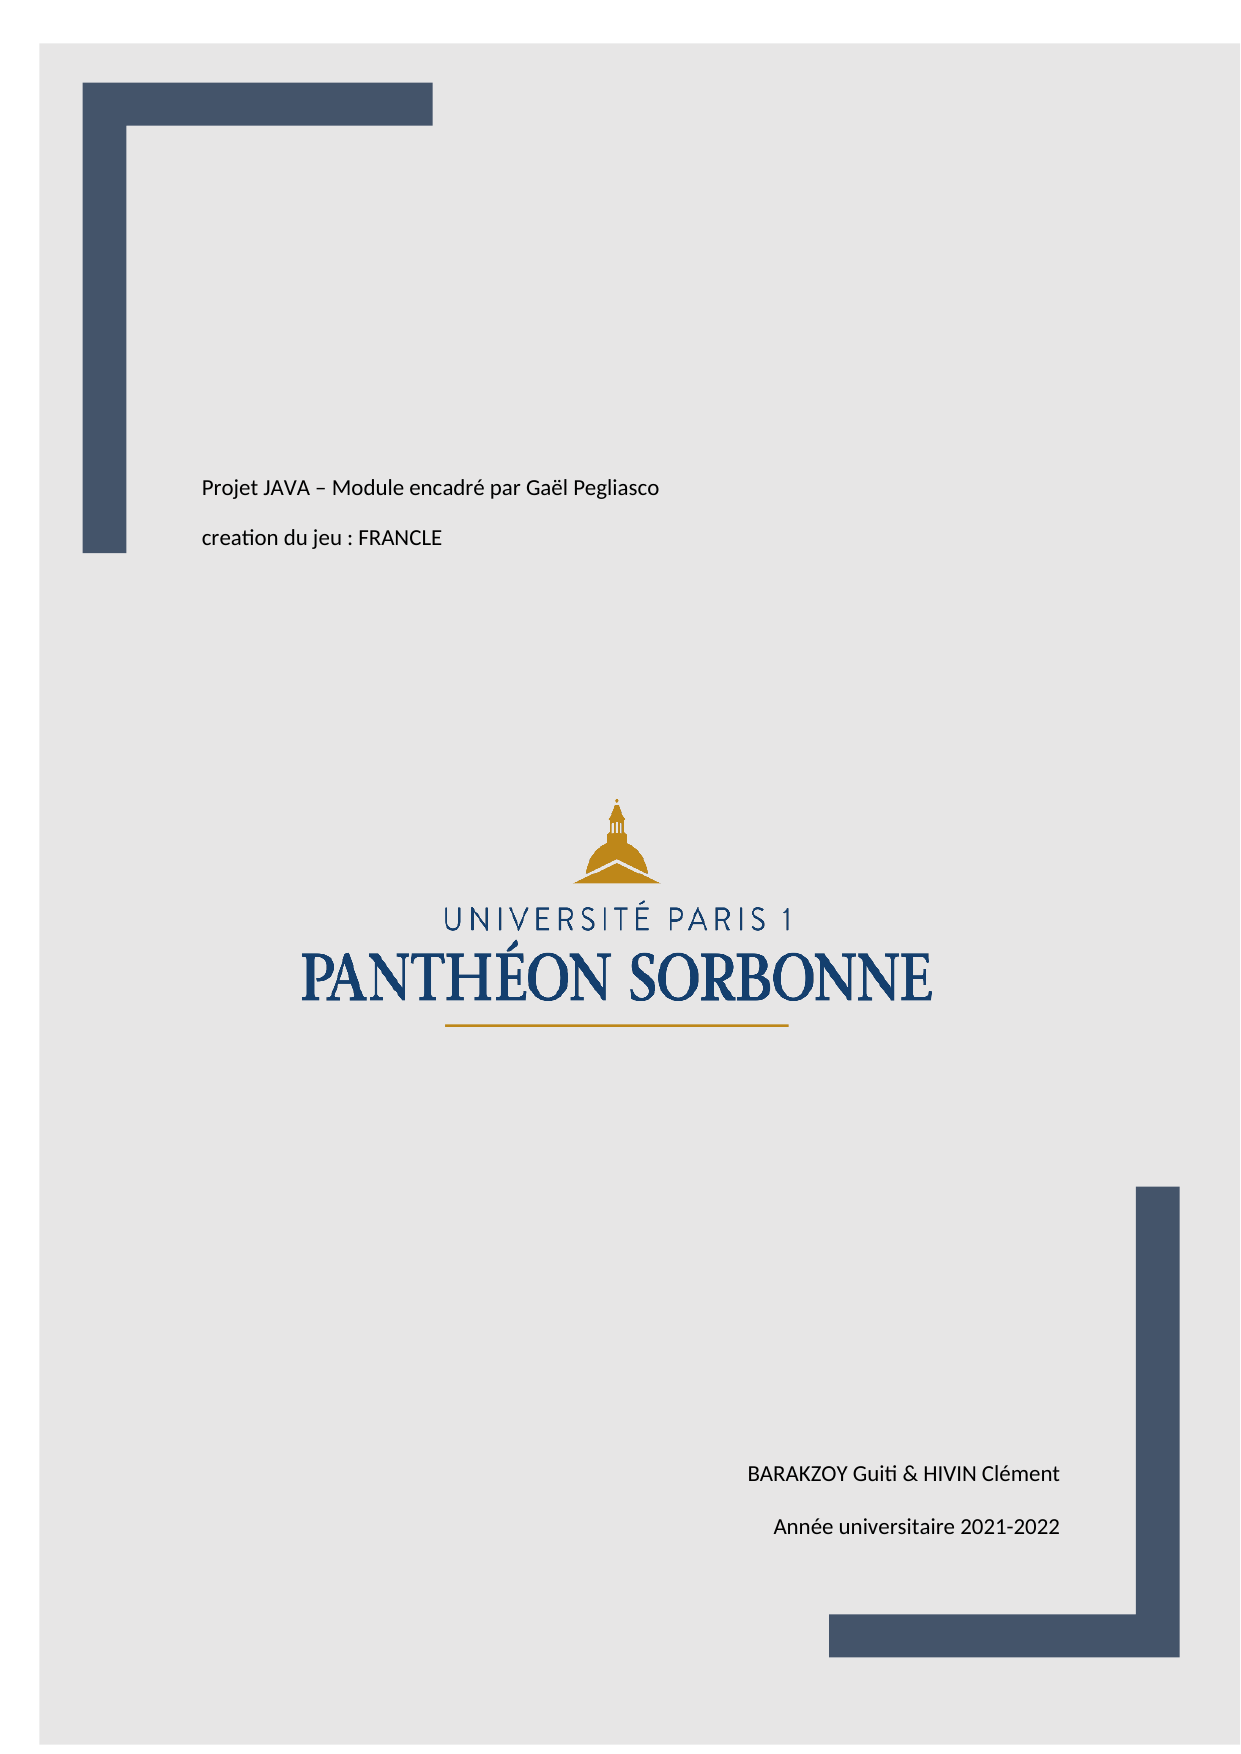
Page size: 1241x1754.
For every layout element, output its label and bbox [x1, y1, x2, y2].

picture [299, 796, 934, 1029]
